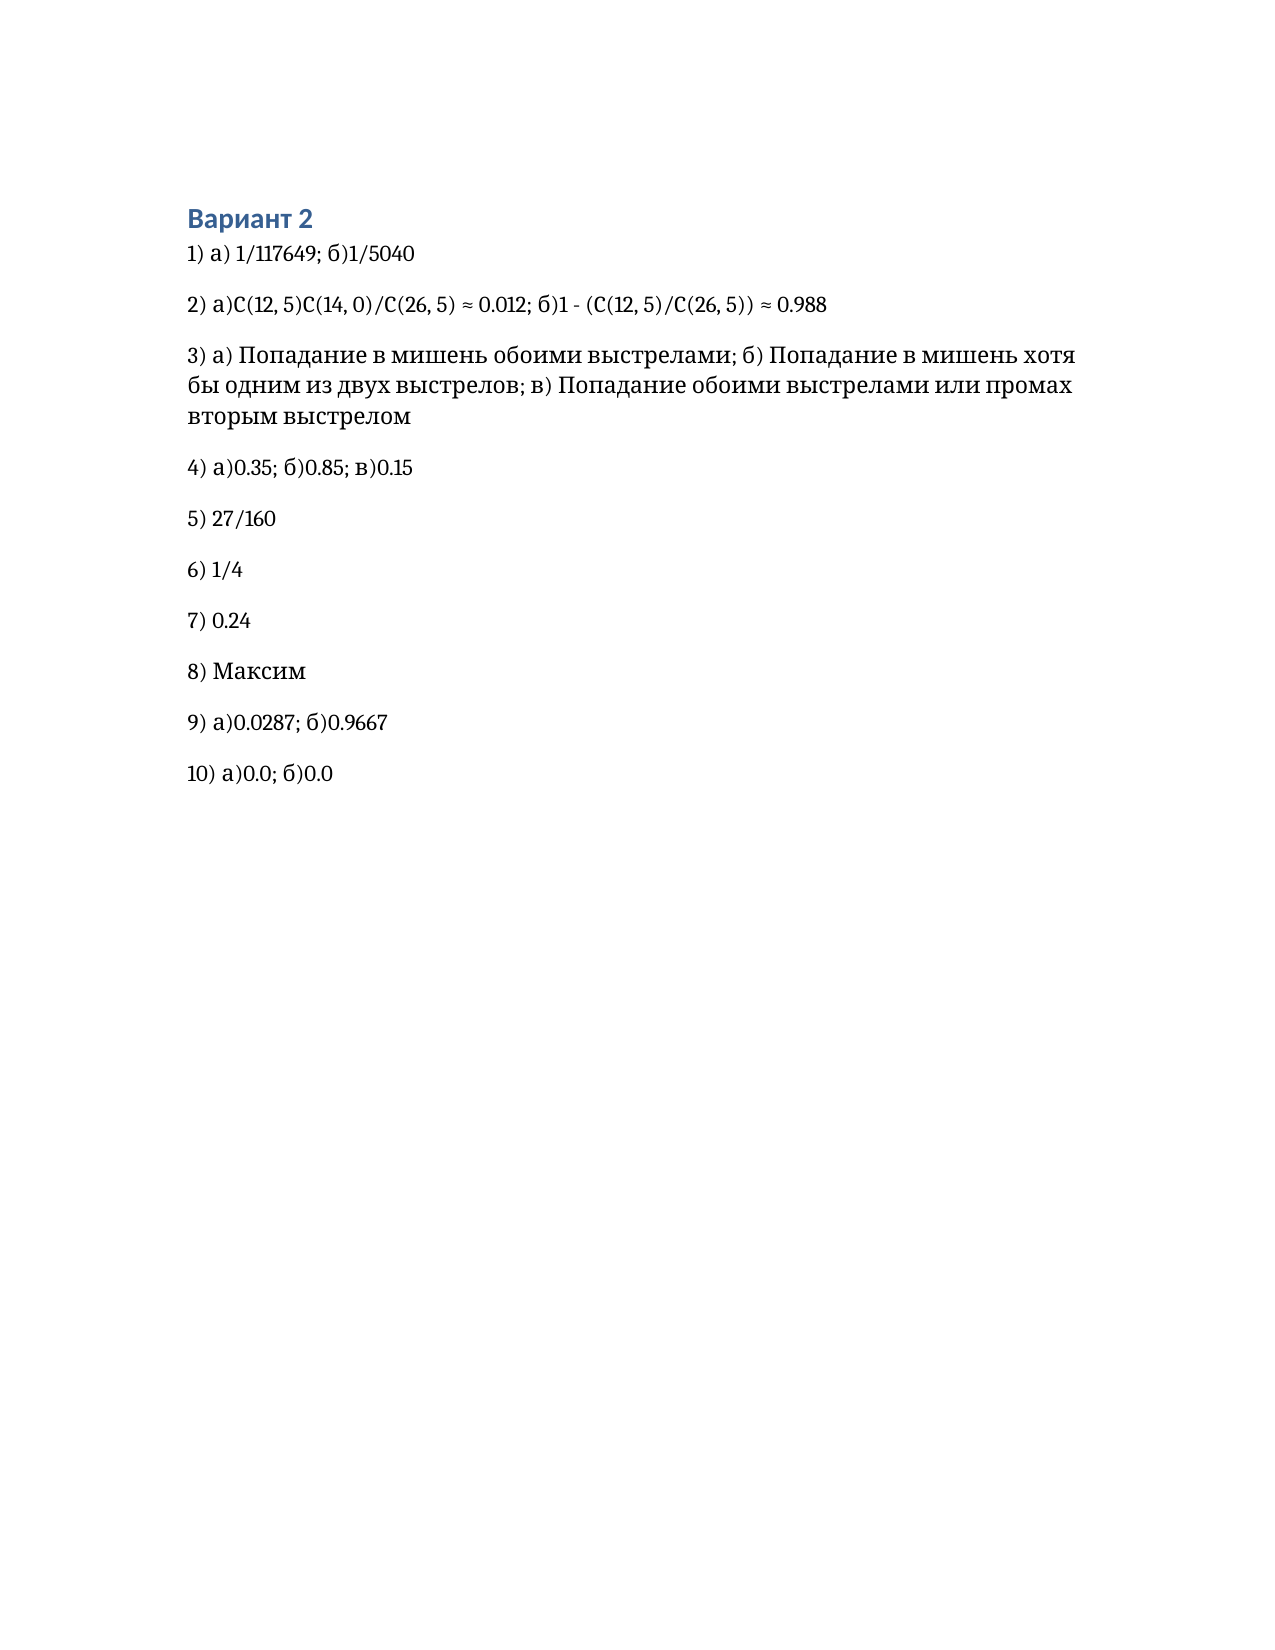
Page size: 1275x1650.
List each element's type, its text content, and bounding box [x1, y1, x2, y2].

text 4) а)0.35; б)0.85; в)0.15 [187, 454, 1087, 481]
text 1) а) 1/117649; б)1/5040 [187, 241, 1087, 267]
text 2) а)C(12, 5)C(14, 0)/C(26, 5) ≈ 0.012; б)1 - (C(12, 5)/C(26, 5)) ≈ 0.988 [187, 292, 1087, 318]
text 5) 27/160 [187, 506, 1087, 532]
text 6) 1/4 [187, 557, 1087, 583]
text 8) Максим [187, 659, 1087, 685]
text 9) а)0.0287; б)0.9667 [187, 710, 1087, 736]
text 10) а)0.0; б)0.0 [187, 761, 1087, 787]
text 7) 0.24 [187, 608, 1087, 634]
text 3) а) Попадание в мишень обоими выстрелами; б) Попадание в мишень хотя бы одним из двух выстрелов; в) Попадание обоими выстрелами или промах вторым выстрелом [187, 343, 1087, 430]
subtitle Вариант 2 [187, 200, 1087, 236]
